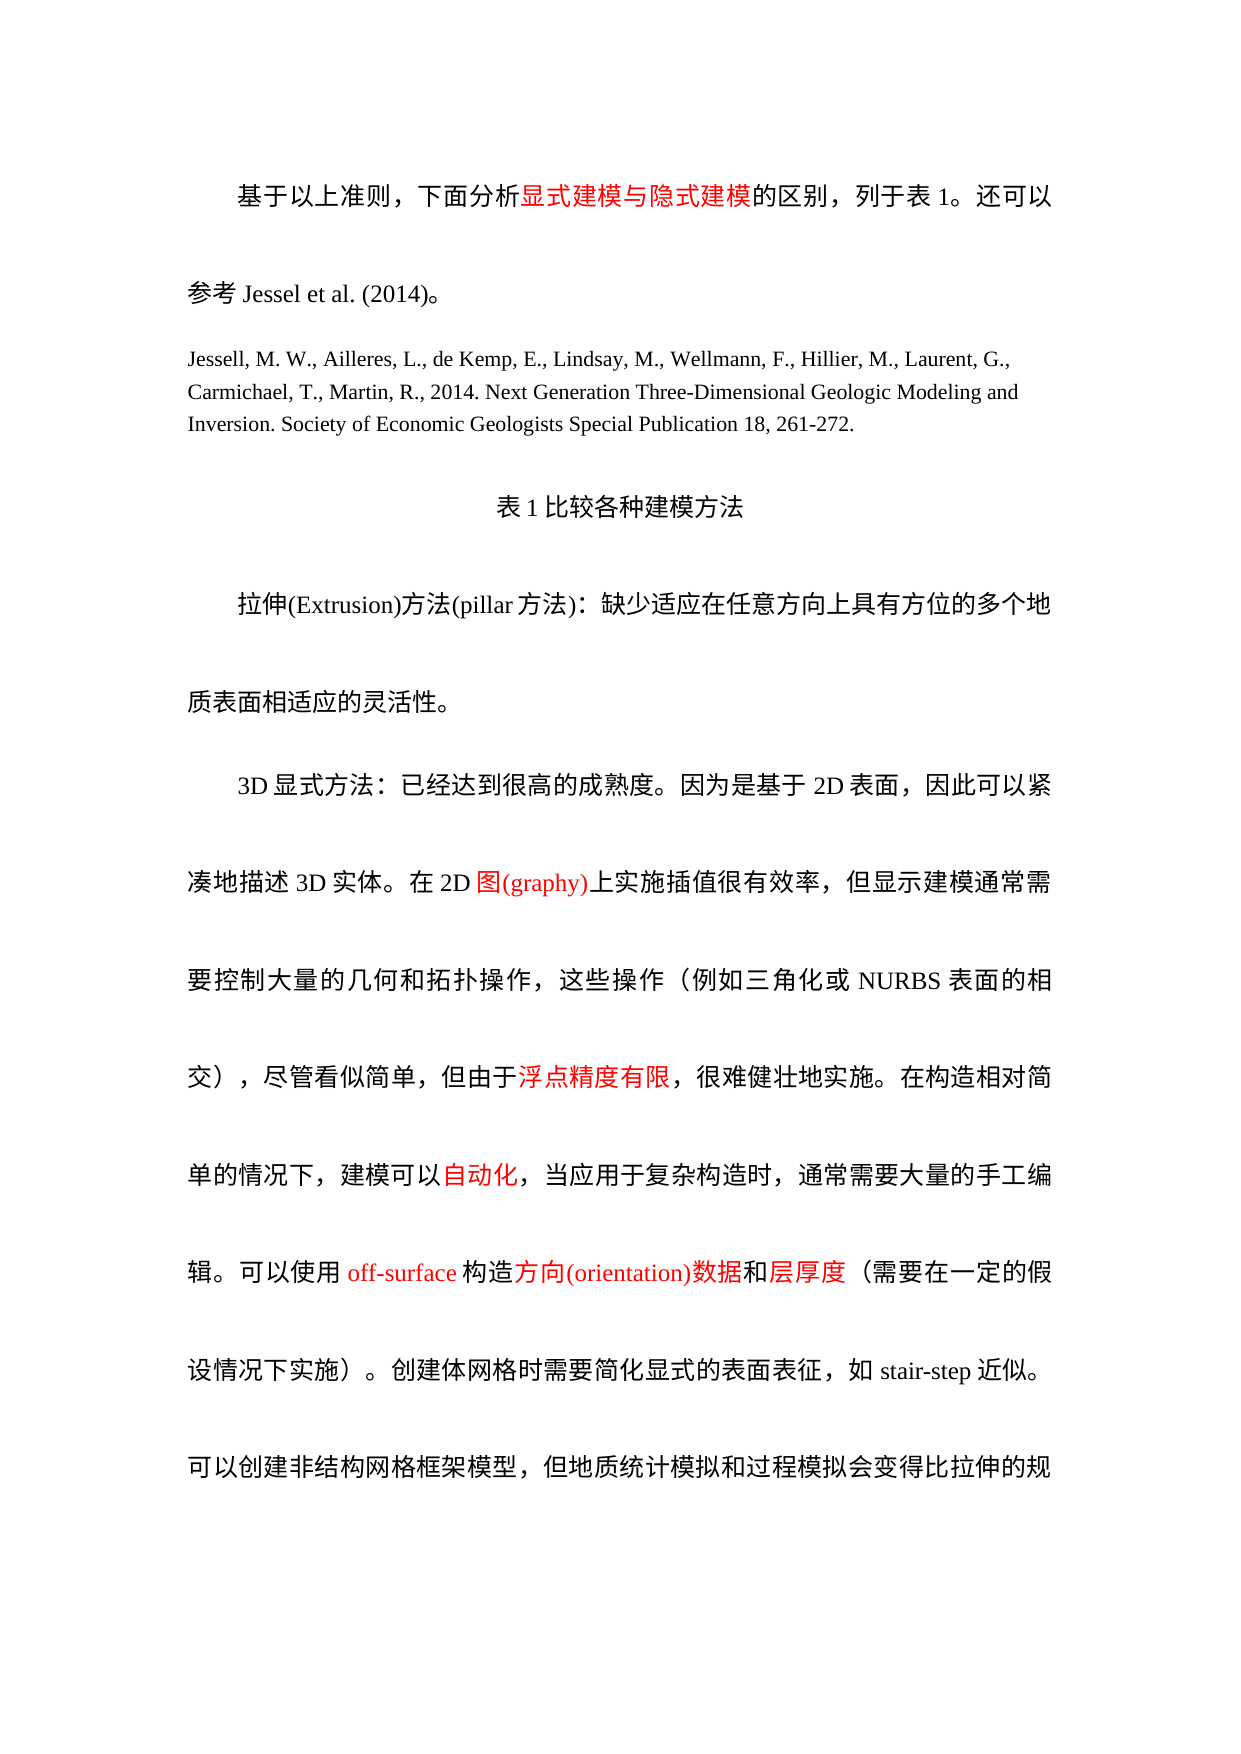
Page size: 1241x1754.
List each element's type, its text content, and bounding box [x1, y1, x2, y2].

text 拉伸(Extrusion)方法(pillar方法)：缺少适应在任意方向上具有方位的多个地质表面相适应的灵活性。 [187, 570, 1053, 733]
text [187, 751, 1053, 1498]
text Jessell, M. W., Ailleres, L., de Kemp, E., Lindsay, M., Wellmann, F., Hillier, M., Laurent, G., Carmichael, T., Martin, R., 2014. Next Generation Three-Dimensional Geologic Modeling and Inversion. Society of Economic Geologists Special Publication 18, 261-272. [187, 343, 1053, 440]
text 基于以上准则，下面分析显式建模与隐式建模的区别，列于表1。还可以参考Jessel et al. (2014)。 [187, 162, 1053, 324]
text 表1 比较各种建模方法 [187, 473, 1053, 538]
